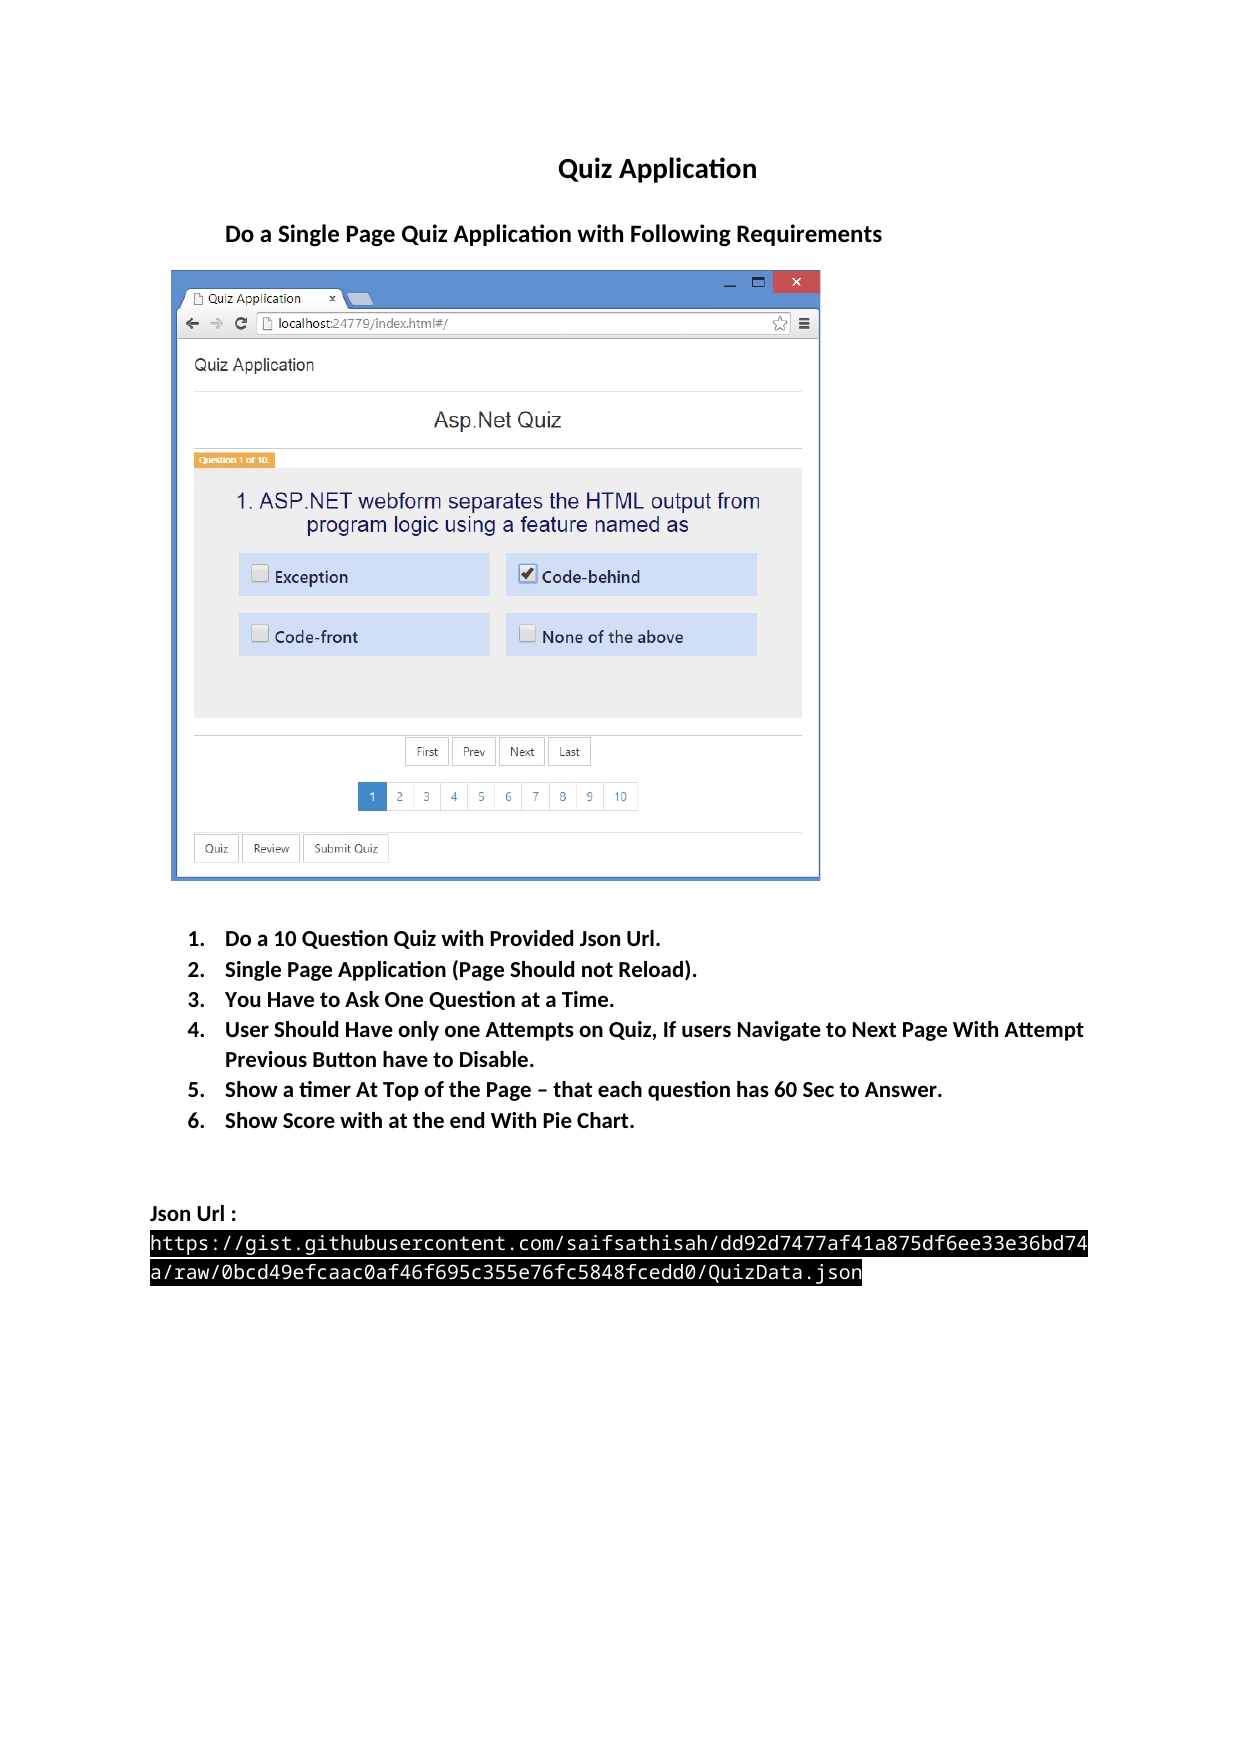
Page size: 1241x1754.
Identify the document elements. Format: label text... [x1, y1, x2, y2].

list Do a 10 Question Quiz with Provided Json Url. [187, 924, 1090, 952]
list Quiz Application [225, 150, 1090, 186]
list Do a Single Page Quiz Application with Following Requirements [225, 219, 1090, 249]
picture [170, 270, 820, 880]
text Json Url : https://gist.githubusercontent.com/saifsathisah/dd92d7477af41a875df6ee33e36bd74a/raw/0bcd49efcaac0af46f695c355e76fc5848fcedd0/QuizData.json [150, 1199, 1090, 1286]
list You Have to Ask One Question at a Time. [187, 985, 1090, 1013]
list Show Score with at the end With Pie Chart. [187, 1106, 1090, 1134]
list Single Page Application (Page Should not Reload). [187, 955, 1090, 983]
list User Should Have only one Attempts on Quiz, If users Navigate to Next Page With Attempt Previous Button have to Disable. [187, 1015, 1090, 1073]
list Show a timer At Top of the Page – that each question has 60 Sec to Answer. [187, 1076, 1090, 1103]
